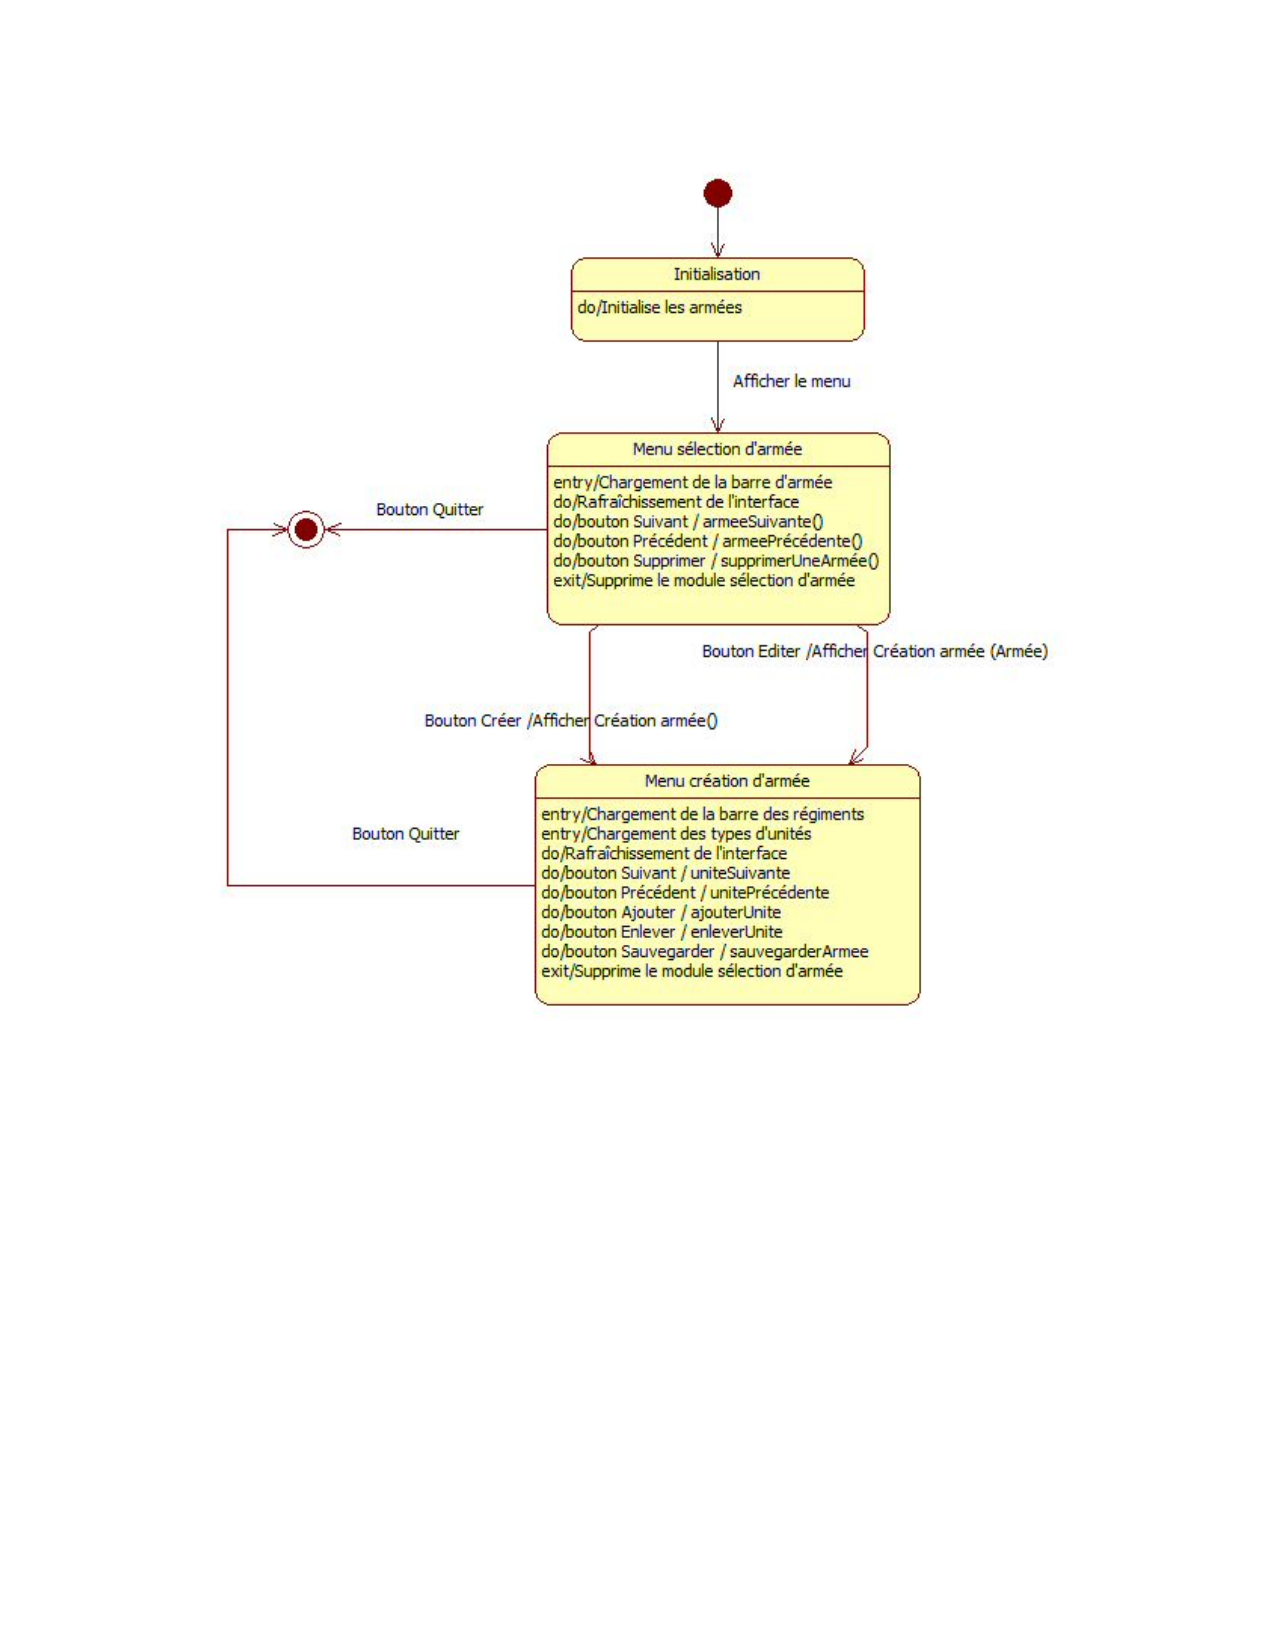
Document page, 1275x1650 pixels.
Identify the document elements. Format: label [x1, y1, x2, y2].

picture [197, 150, 1078, 1036]
